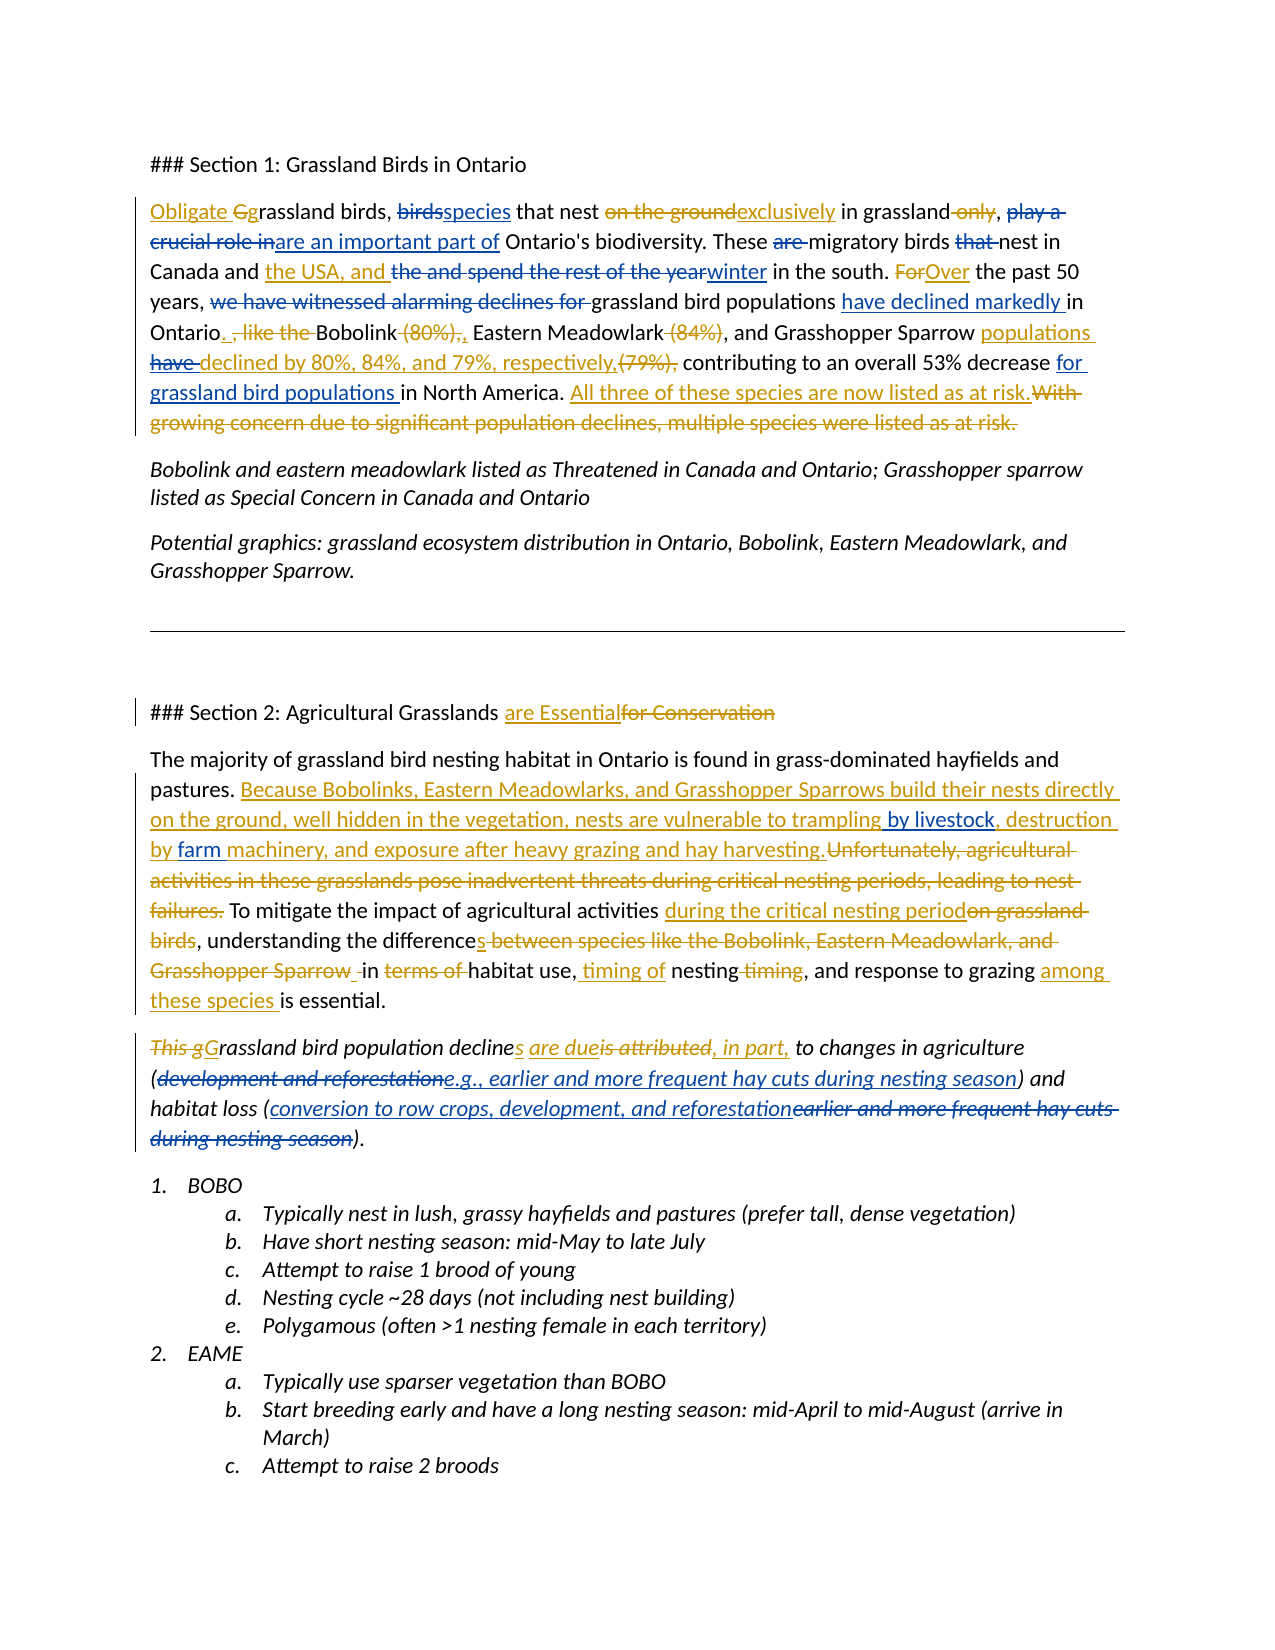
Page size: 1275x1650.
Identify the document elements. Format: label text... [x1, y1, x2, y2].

list Nesting cycle ~28 days (not including nest building) [225, 1283, 1125, 1311]
list Attempt to raise 1 brood of young [225, 1255, 1125, 1283]
list Typically use sparser vegetation than BOBO [225, 1367, 1125, 1395]
text ### Section 1: Grassland Birds in Ontario [150, 150, 1125, 178]
text Bobolink and eastern meadowlark listed as Threatened in Canada and Ontario; Grasshopper sparrow listed as Special Concern in Canada and Ontario [150, 455, 1125, 511]
list Start breeding early and have a long nesting season: mid-April to mid-August (arrive in March) [225, 1395, 1125, 1451]
text rassland bird population decline to changes in agriculture () and habitat loss (). [150, 1033, 1125, 1152]
list EAME [150, 1339, 1125, 1367]
list Attempt to raise 2 broods [225, 1451, 1125, 1479]
list Polygamous (often >1 nesting female in each territory) [225, 1311, 1125, 1339]
list BOBO [150, 1171, 1125, 1199]
list Have short nesting season: mid-May to late July [225, 1227, 1125, 1255]
text The majority of grassland bird nesting habitat in Ontario is found in grass-dominated hayfields and pastures. To mitigate the impact of agricultural activities , understanding the differencein habitat use, nesting, and response to grazing is essential. [150, 745, 1125, 1014]
list Typically nest in lush, grassy hayfields and pastures (prefer tall, dense vegetation) [225, 1199, 1125, 1227]
text ### Section 2: Agricultural Grasslands [150, 698, 1125, 726]
text Potential graphics: grassland ecosystem distribution in Ontario, Bobolink, Eastern Meadowlark, and Grasshopper Sparrow. [150, 528, 1125, 584]
text rassland birds, that nest in grassland, Ontario's biodiversity. These migratory birds nest in Canada and in the south. the past 50 years, grassland bird populations in OntarioBobolink Eastern Meadowlark, and Grasshopper Sparrow contributing to an overall 53% decrease in North America. [150, 197, 1125, 436]
